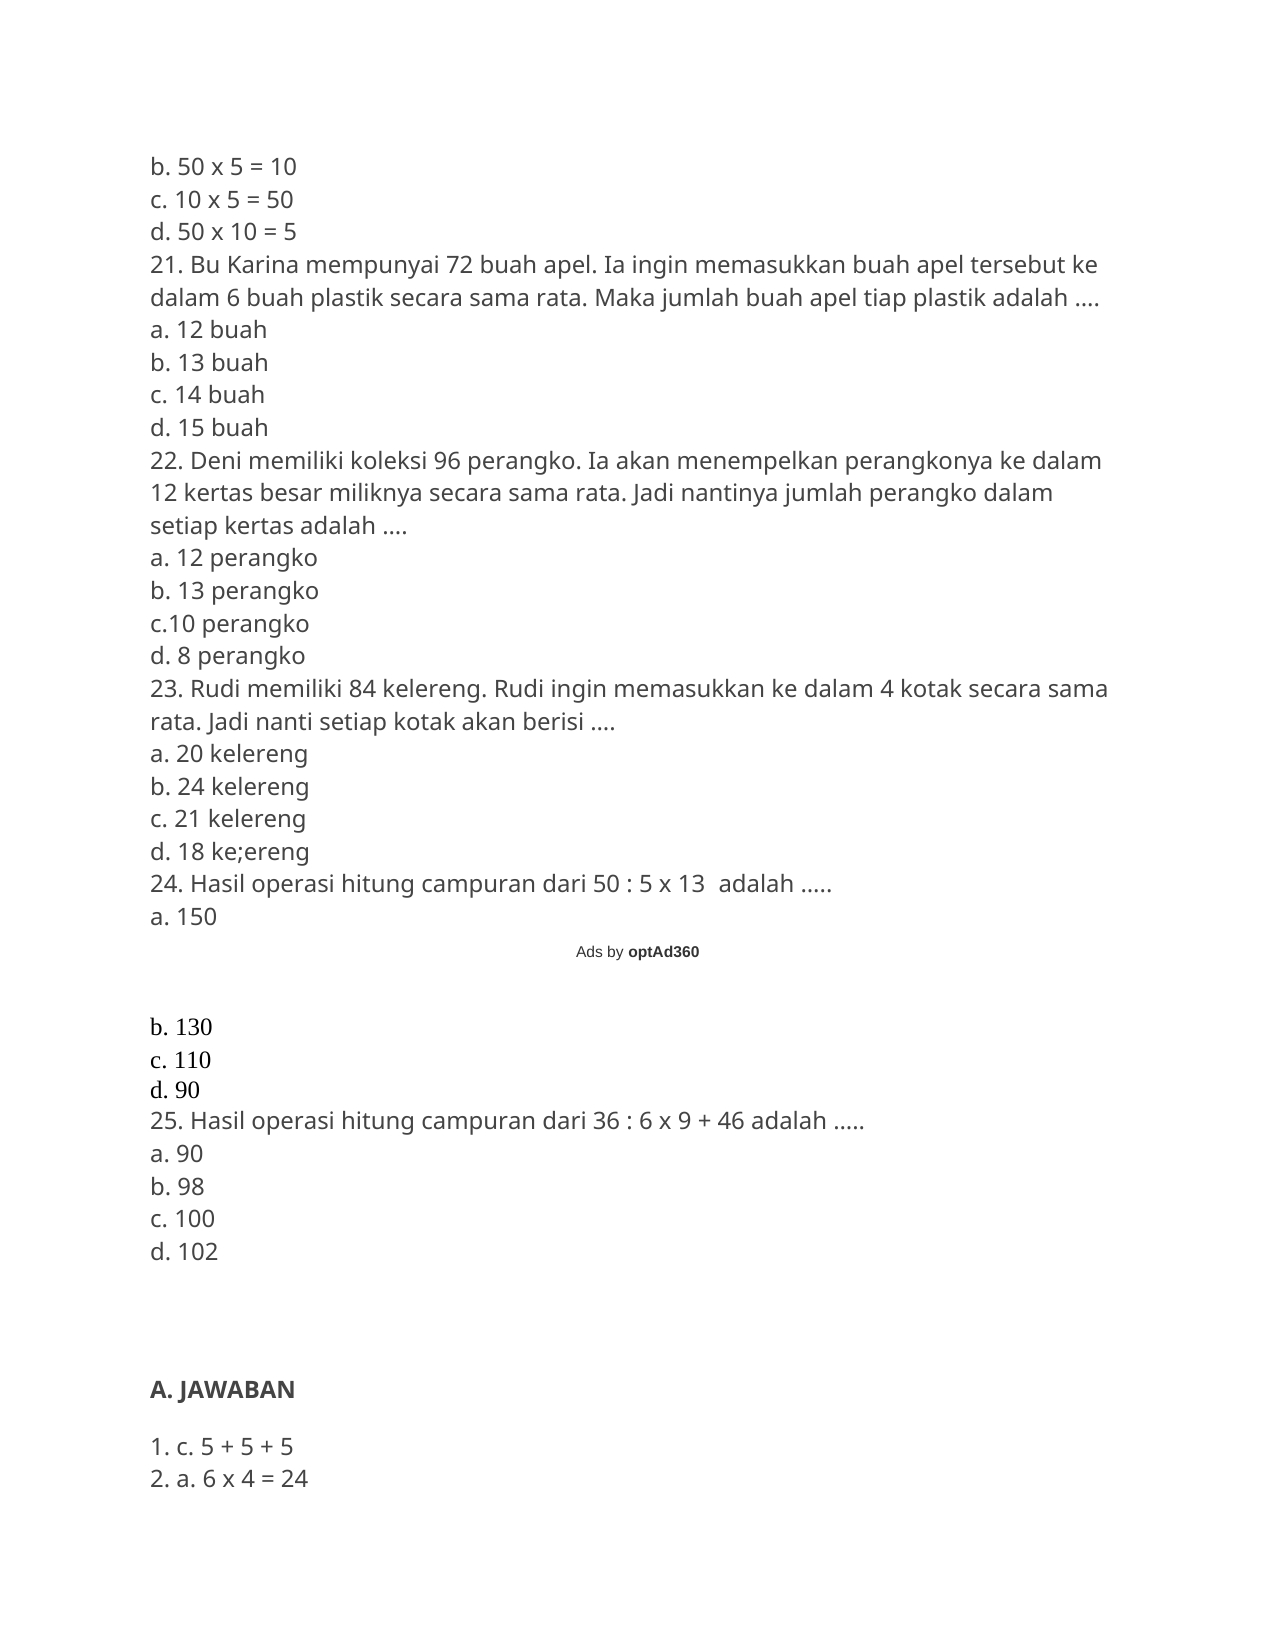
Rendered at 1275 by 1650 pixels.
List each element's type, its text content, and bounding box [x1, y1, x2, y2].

text 22. Deni memiliki koleksi 96 perangko. Ia akan menempelkan perangkonya ke dalam 12 kertas besar miliknya secara sama rata. Jadi nantinya jumlah perangko dalam setiap kertas adalah …. a. 12 perangko b. 13 perangko c.10 perangko d. 8 perangko [150, 443, 1125, 672]
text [150, 1429, 1125, 1494]
text 21. Bu Karina mempunyai 72 buah apel. Ia ingin memasukkan buah apel tersebut ke dalam 6 buah plastik secara sama rata. Maka jumlah buah apel tiap plastik adalah …. a. 12 buah b. 13 buah c. 14 buah d. 15 buah [150, 248, 1125, 443]
text 25. Hasil operasi hitung campuran dari 36 : 6 x 9 + 46 adalah ….. a. 90 b. 98 c. 100 d. 102 [150, 1104, 1125, 1267]
text b. 130 c. 110 d. 90 [150, 981, 1125, 1104]
text Ads by optAd360 [150, 932, 1125, 961]
text 24. Hasil operasi hitung campuran dari 50 : 5 x 13 adalah ….. a. 150 [150, 867, 1125, 932]
text 23. Rudi memiliki 84 kelereng. Rudi ingin memasukkan ke dalam 4 kotak secara sama rata. Jadi nanti setiap kotak akan berisi …. a. 20 kelereng b. 24 kelereng c. 21 kelereng d. 18 ke;ereng [150, 672, 1125, 867]
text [150, 150, 1125, 248]
text A. JAWABAN [150, 1373, 1125, 1406]
